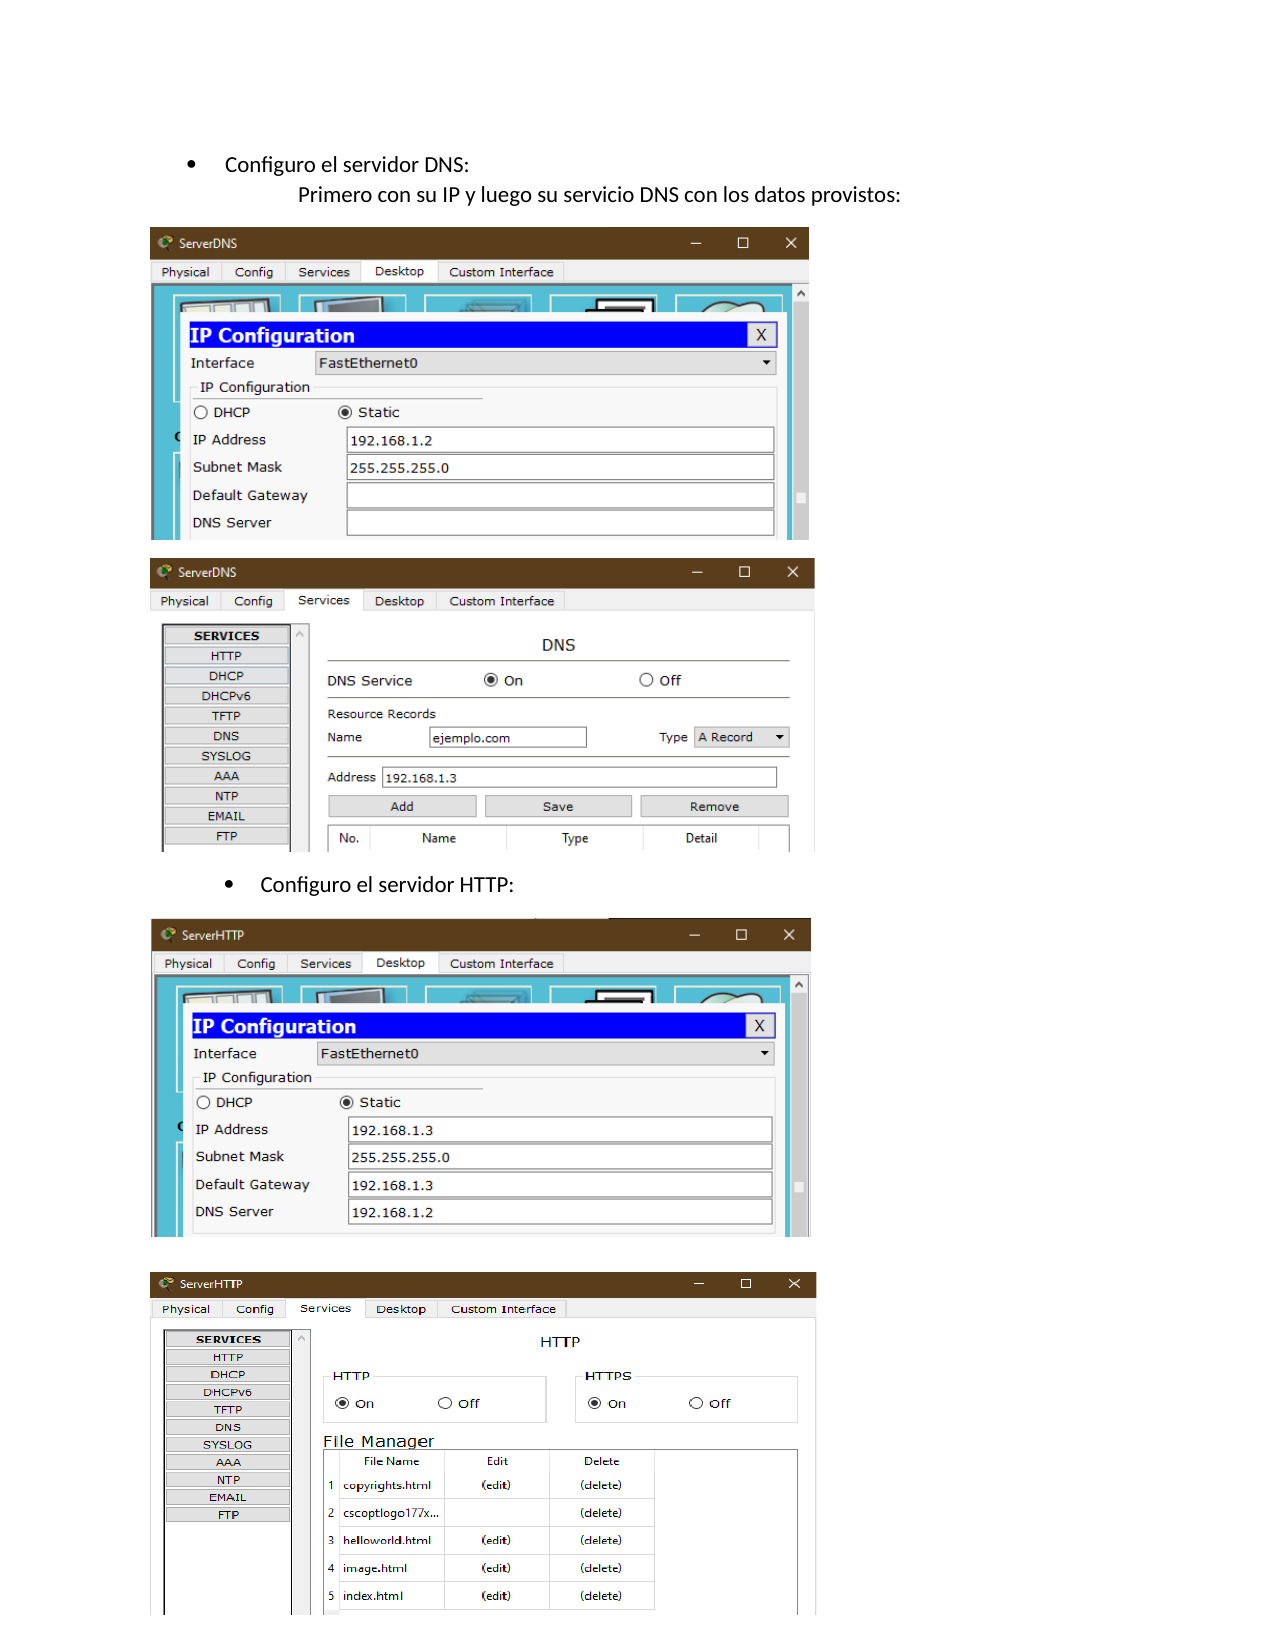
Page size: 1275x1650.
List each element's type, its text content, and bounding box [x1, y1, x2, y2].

list Configuro el servidor HTTP: [225, 870, 1125, 898]
list Configuro el servidor DNS: [187, 150, 1125, 178]
picture [150, 1272, 817, 1615]
picture [151, 918, 811, 1237]
picture [150, 227, 809, 540]
list Primero con su IP y luego su servicio DNS con los datos provistos: [298, 180, 1125, 208]
picture [150, 558, 815, 852]
